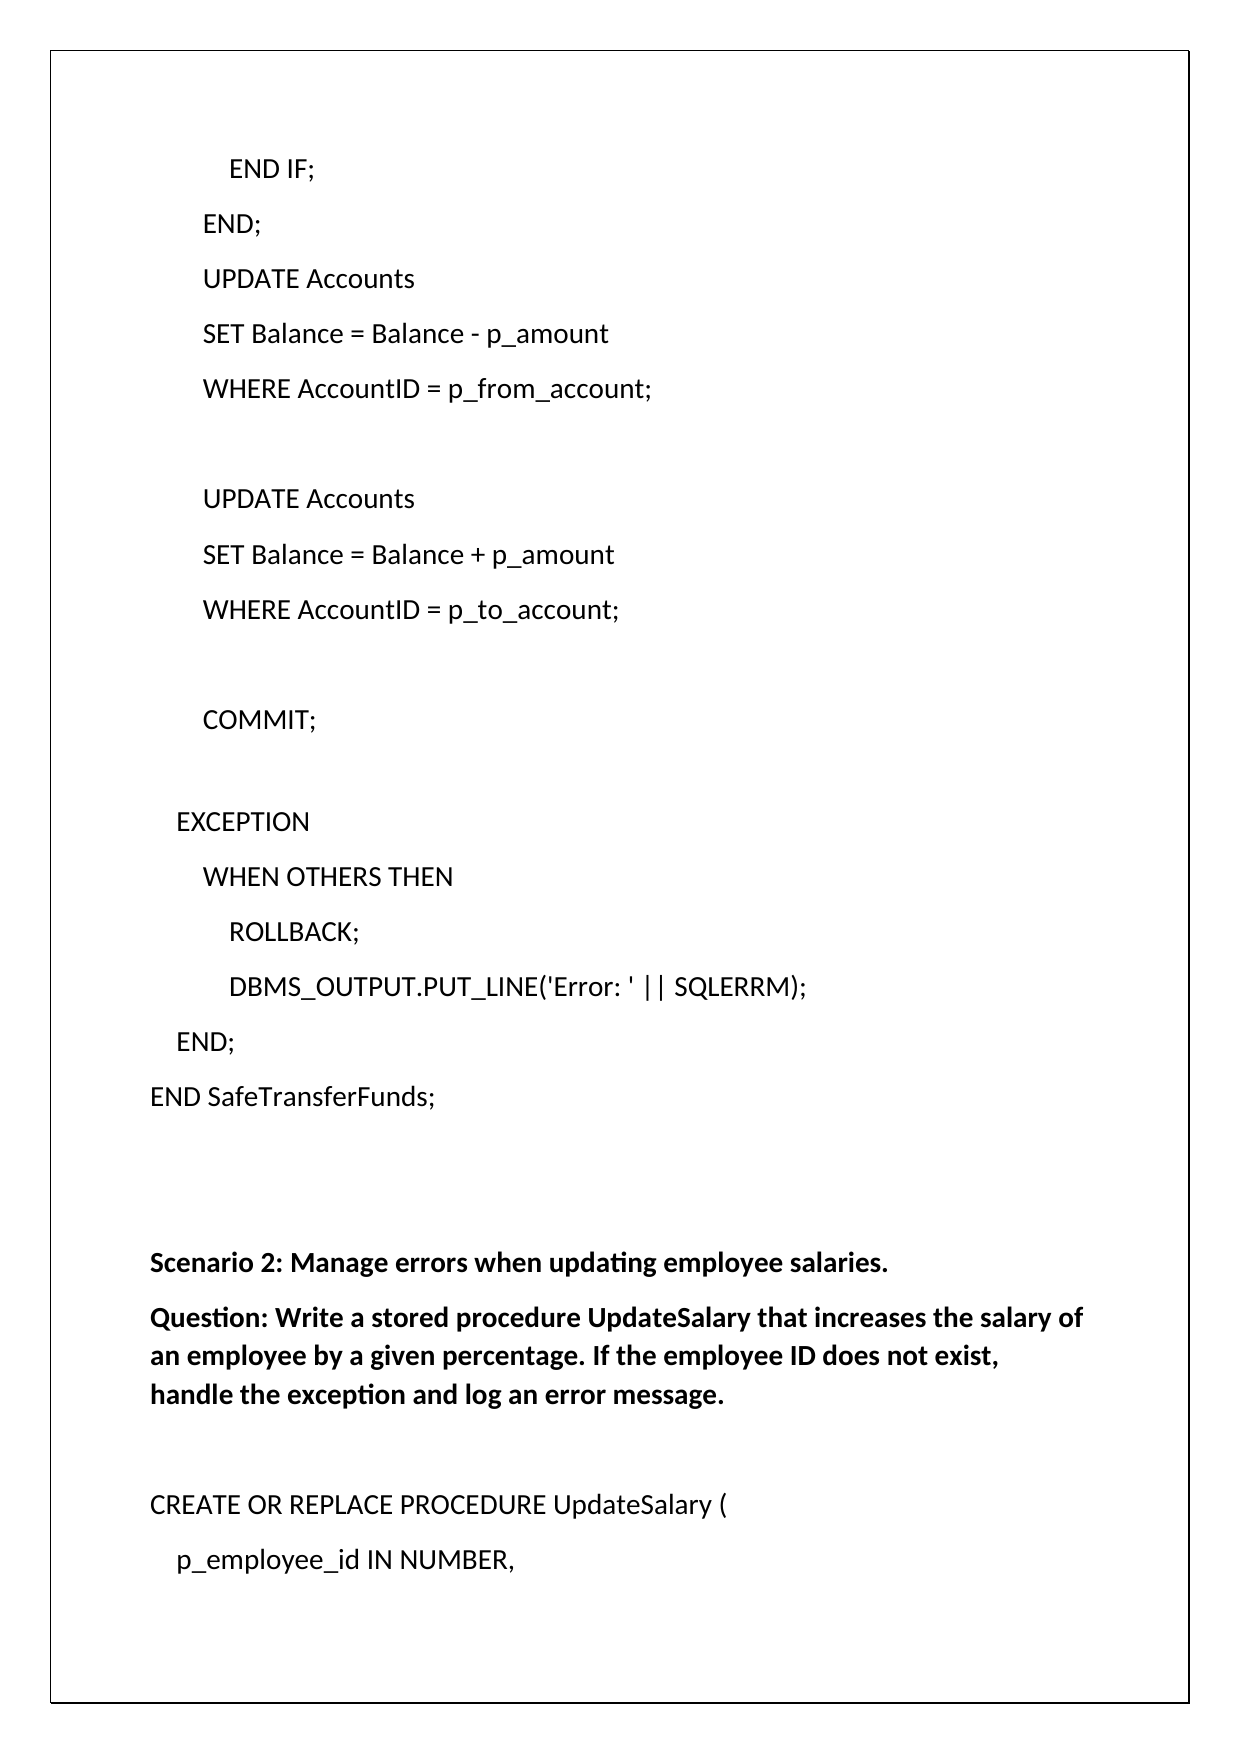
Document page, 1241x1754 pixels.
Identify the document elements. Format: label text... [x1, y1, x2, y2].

text SET Balance = Balance + p_amount [150, 536, 1089, 571]
text END IF; [150, 150, 1089, 186]
text ROLLBACK; [150, 913, 1089, 949]
text WHEN OTHERS THEN [150, 858, 1089, 894]
text COMMIT; [150, 701, 1089, 737]
text END SafeTransferFunds; [150, 1078, 1089, 1114]
text WHERE AccountID = p_to_account; [150, 591, 1089, 626]
text p_employee_id IN NUMBER, [150, 1541, 1089, 1577]
text EXCEPTION [150, 803, 1089, 839]
text CREATE OR REPLACE PROCEDURE UpdateSalary ( [150, 1486, 1089, 1522]
text END; [150, 1023, 1089, 1059]
text Scenario 2: Manage errors when updating employee salaries. [150, 1244, 1089, 1279]
text WHERE AccountID = p_from_account; [150, 370, 1089, 406]
text Question: Write a stored procedure UpdateSalary that increases the salary of an employee by a given percentage. If the employee ID does not exist, handle the exception and log an error message. [150, 1299, 1089, 1411]
text UPDATE Accounts [150, 481, 1089, 516]
text DBMS_OUTPUT.PUT_LINE('Error: ' || SQLERRM); [150, 968, 1089, 1004]
text UPDATE Accounts [150, 260, 1089, 296]
text END; [150, 205, 1089, 241]
text SET Balance = Balance - p_amount [150, 315, 1089, 351]
